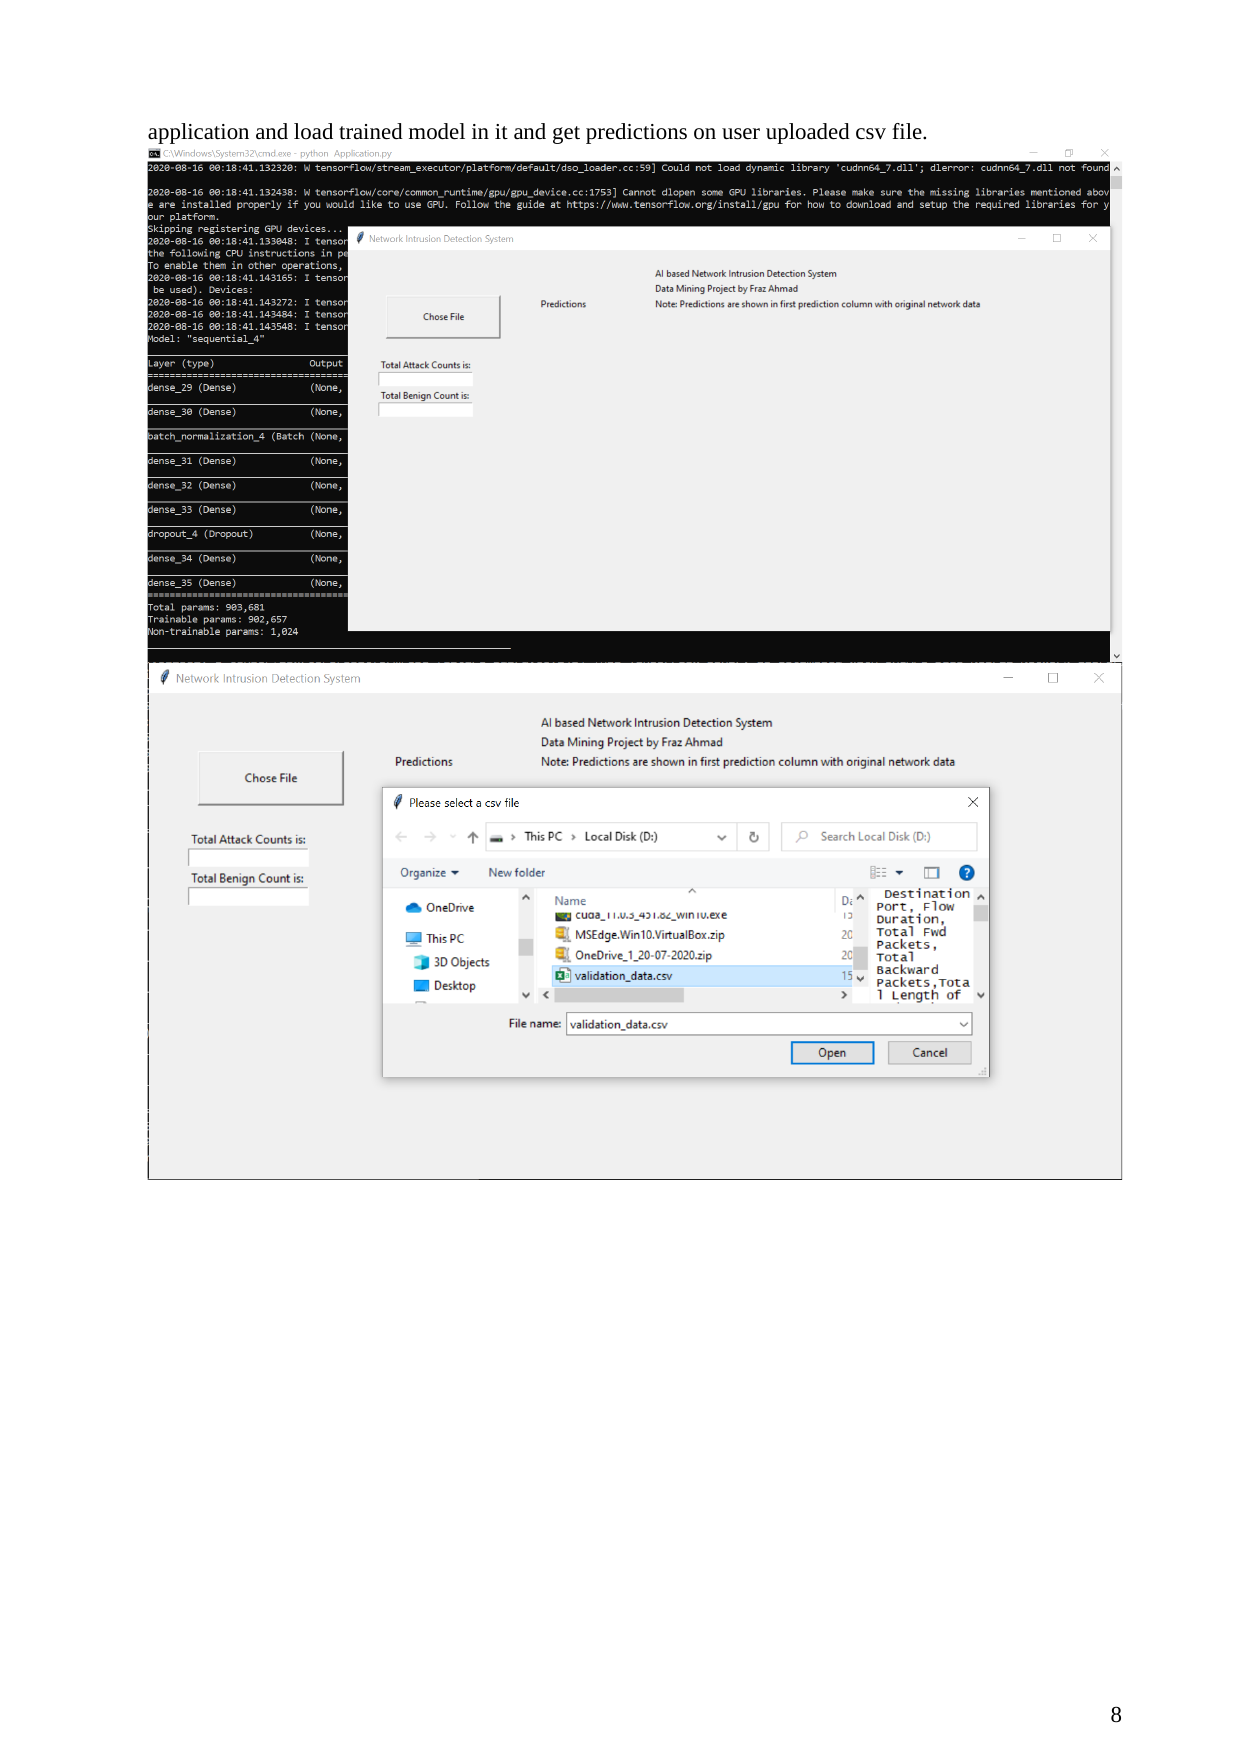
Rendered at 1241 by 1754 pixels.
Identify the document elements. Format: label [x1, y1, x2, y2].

picture [147, 144, 1123, 1180]
text [148, 118, 1122, 144]
